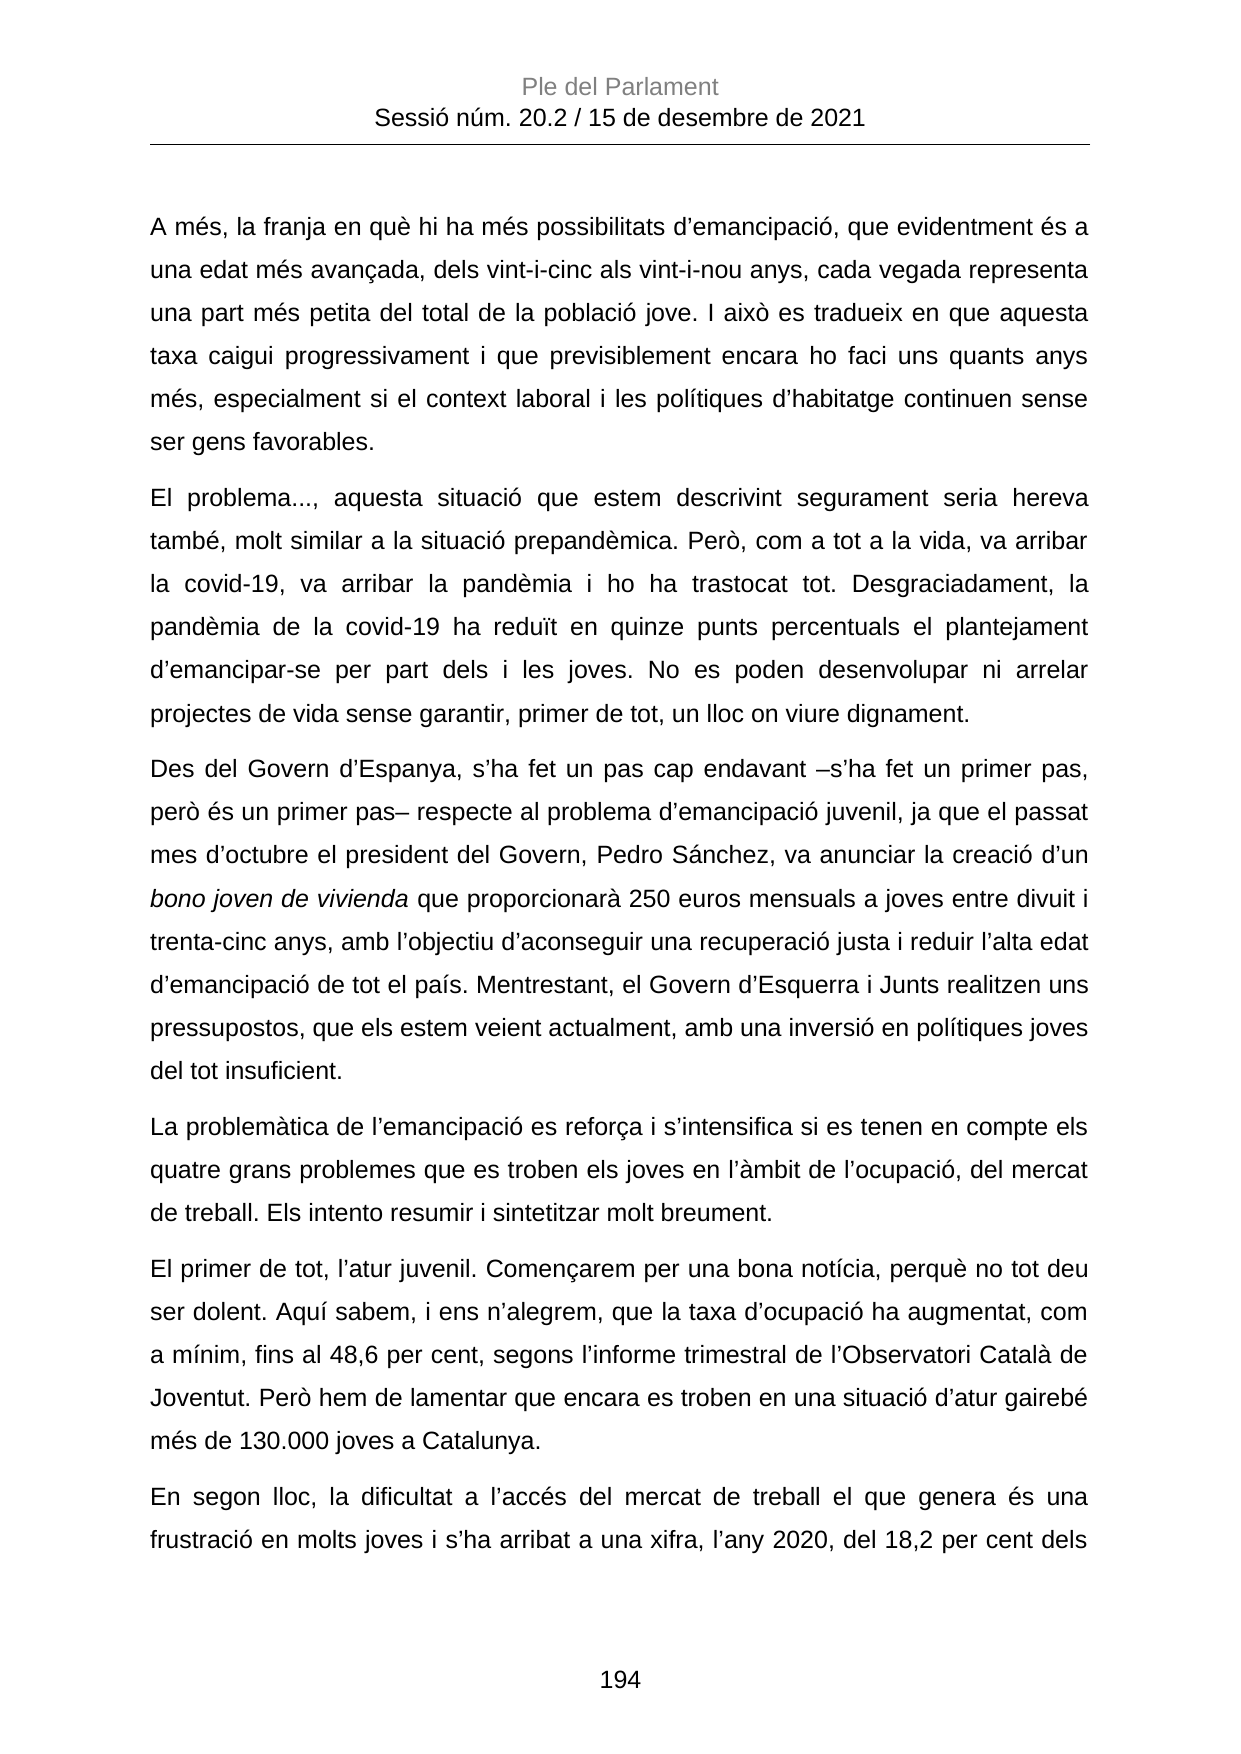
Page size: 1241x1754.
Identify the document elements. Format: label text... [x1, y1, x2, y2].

text El problema..., aquesta situació que estem descrivint segurament seria hereva també, molt similar a la situació prepandèmica. Però, com a tot a la vida, va arribar la covid-19, va arribar la pandèmia i ho ha trastocat tot. Desgraciadament, la pandèmia de la covid-19 ha reduït en quinze punts percentuals el plantejament d’emancipar-se per part dels i les joves. No es poden desenvolupar ni arrelar projectes de vida sense garantir, primer de tot, un lloc on viure dignament. [150, 483, 1090, 727]
text A més, la franja en què hi ha més possibilitats d’emancipació, que evidentment és a una edat més avançada, dels vint-i-cinc als vint-i-nou anys, cada vegada representa una part més petita del total de la població jove. I això es tradueix en que aquesta taxa caigui progressivament i que previsiblement encara ho faci uns quants anys més, especialment si el context laboral i les polítiques d’habitatge continuen sense ser gens favorables. [150, 212, 1090, 456]
text El primer de tot, l’atur juvenil. Començarem per una bona notícia, perquè no tot deu ser dolent. Aquí sabem, i ens n’alegrem, que la taxa d’ocupació ha augmentat, com a mínim, fins al 48,6 per cent, segons l’informe trimestral de l’Observatori Català de Joventut. Però hem de lamentar que encara es troben en una situació d’atur gairebé més de 130.000 joves a Catalunya. [150, 1254, 1090, 1455]
text Des del Govern d’Espanya, s’ha fet un pas cap endavant –s’ha fet un primer pas, però és un primer pas– respecte al problema d’emancipació juvenil, ja que el passat mes d’octubre el president del Govern, Pedro Sánchez, va anunciar la creació d’un bono joven de vivienda que proporcionarà 250 euros mensuals a joves entre divuit i trenta-cinc anys, amb l’objectiu d’aconseguir una recuperació justa i reduir l’alta edat d’emancipació de tot el país. Mentrestant, el Govern d’Esquerra i Junts realitzen uns pressupostos, que els estem veient actualment, amb una inversió en polítiques joves del tot insuficient. [150, 754, 1090, 1085]
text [150, 1482, 1090, 1554]
text La problemàtica de l’emancipació es reforça i s’intensifica si es tenen en compte els quatre grans problemes que es troben els joves en l’àmbit de l’ocupació, del mercat de treball. Els intento resumir i sintetitzar molt breument. [150, 1112, 1090, 1227]
